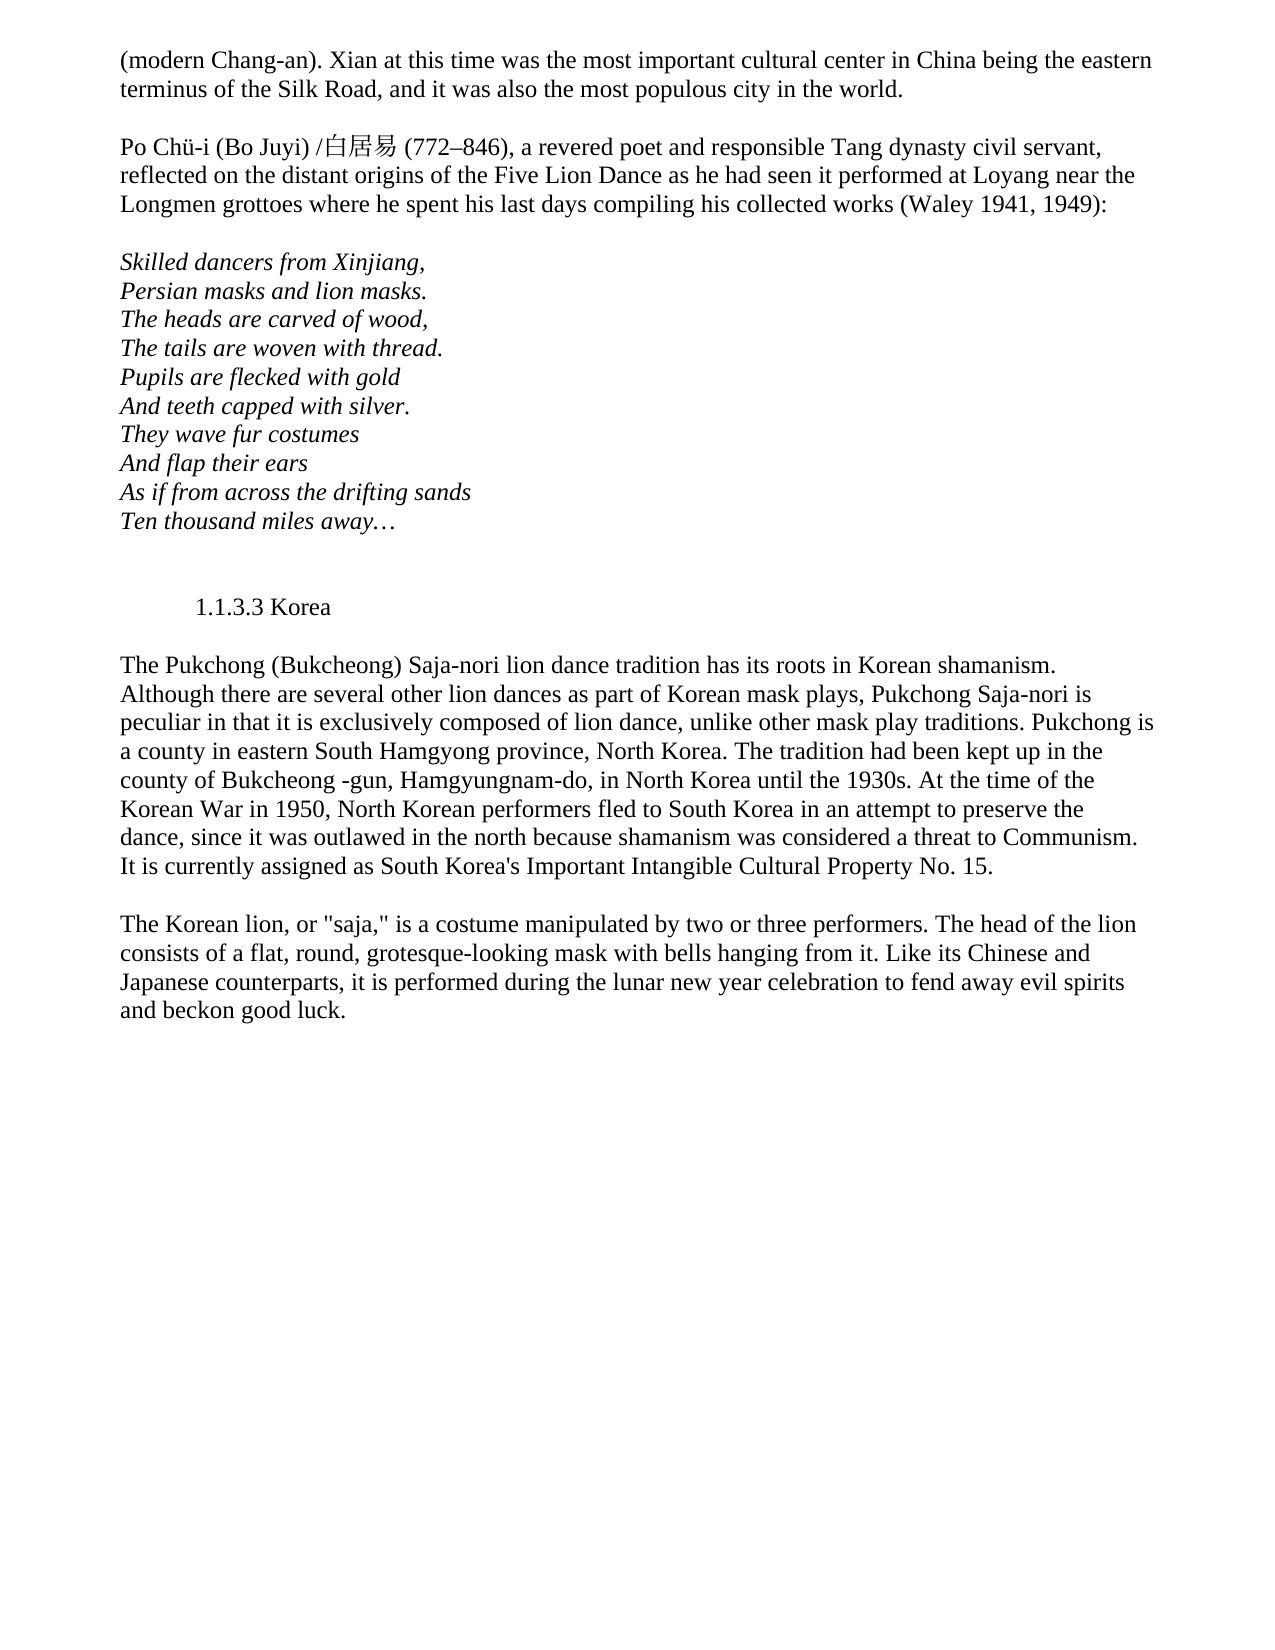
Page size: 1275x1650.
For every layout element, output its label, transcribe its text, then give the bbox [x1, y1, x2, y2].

text As if from across the drifting sands [120, 477, 1155, 506]
text And teeth capped with silver. [120, 391, 1155, 419]
text Ten thousand miles away… [120, 506, 1155, 534]
text The heads are carved of wood, [120, 304, 1155, 333]
text The tails are woven with thread. [120, 333, 1155, 362]
text Persian masks and lion masks. [120, 276, 1155, 304]
text The Pukchong (Bukcheong) Saja-nori lion dance tradition has its roots in Korean shamanism. Although there are several other lion dances as part of Korean mask plays, Pukchong Saja-nori is peculiar in that it is exclusively composed of lion dance, unlike other mask play traditions. Pukchong is a county in eastern South Hamgyong province, North Korea. The tradition had been kept up in the county of Bukcheong -gun, Hamgyungnam-do, in North Korea until the 1930s. At the time of the Korean War in 1950, North Korean performers fled to South Korea in an attempt to preserve the dance, since it was outlawed in the north because shamanism was considered a threat to Communism. It is currently assigned as South Korea's Important Intangible Cultural Property No. 15. [120, 650, 1155, 880]
text The Korean lion, or "saja," is a costume manipulated by two or three performers. The head of the lion consists of a flat, round, grotesque-looking mask with bells hanging from it. Like its Chinese and Japanese counterparts, it is performed during the lunar new year celebration to fend away evil spirits and beckon good luck. [120, 909, 1155, 1024]
text They wave fur costumes [120, 419, 1155, 448]
text Skilled dancers from Xinjiang, [120, 247, 1155, 276]
text 1.1.3.3 Korea [120, 592, 1155, 621]
text Po Chü-i (Bo Juyi) /白居易 (772–846), a revered poet and responsible Tang dynasty civil servant, reflected on the distant origins of the Five Lion Dance as he had seen it performed at Loyang near the Longmen grottoes where he spent his last days compiling his collected works (Waley 1941, 1949): [120, 132, 1155, 218]
text And flap their ears [120, 448, 1155, 477]
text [120, 45, 1155, 102]
text Pupils are flecked with gold [120, 362, 1155, 391]
